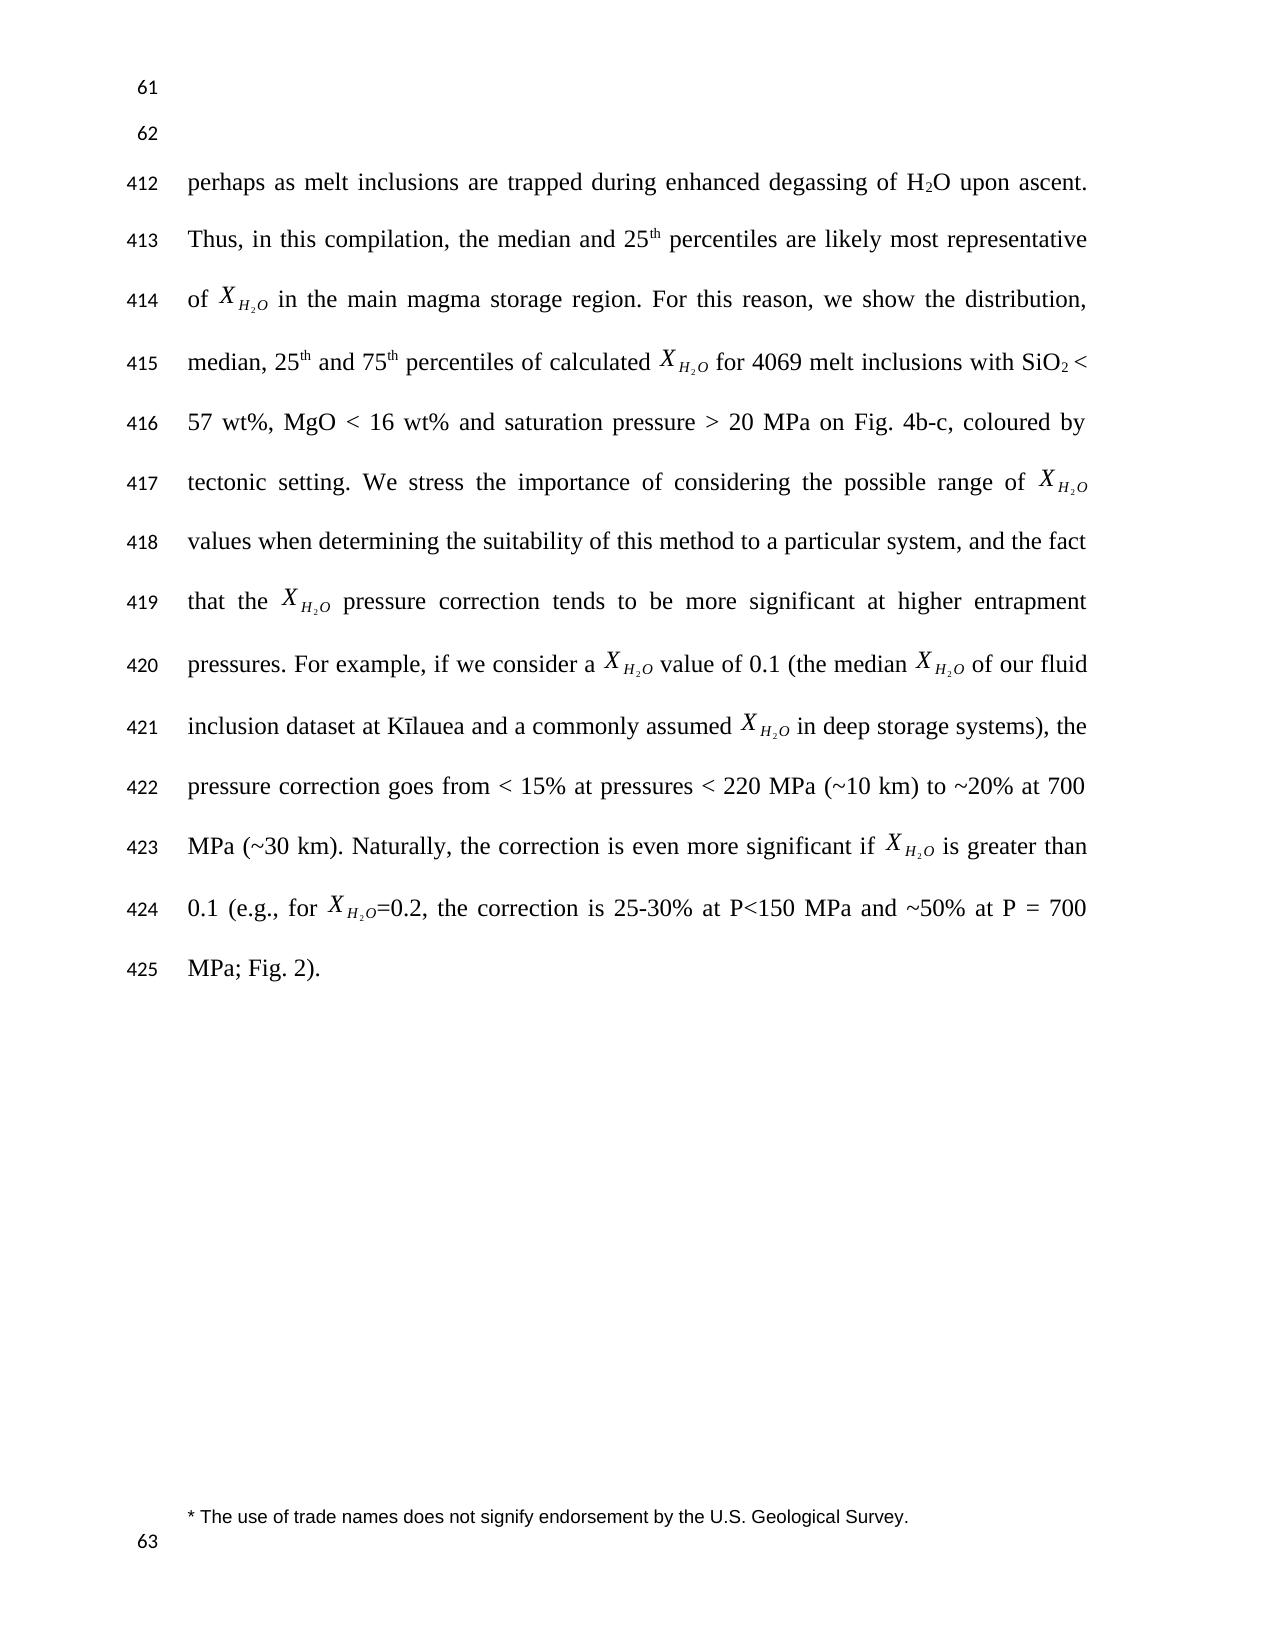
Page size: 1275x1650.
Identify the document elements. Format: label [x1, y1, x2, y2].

text [187, 167, 1087, 982]
